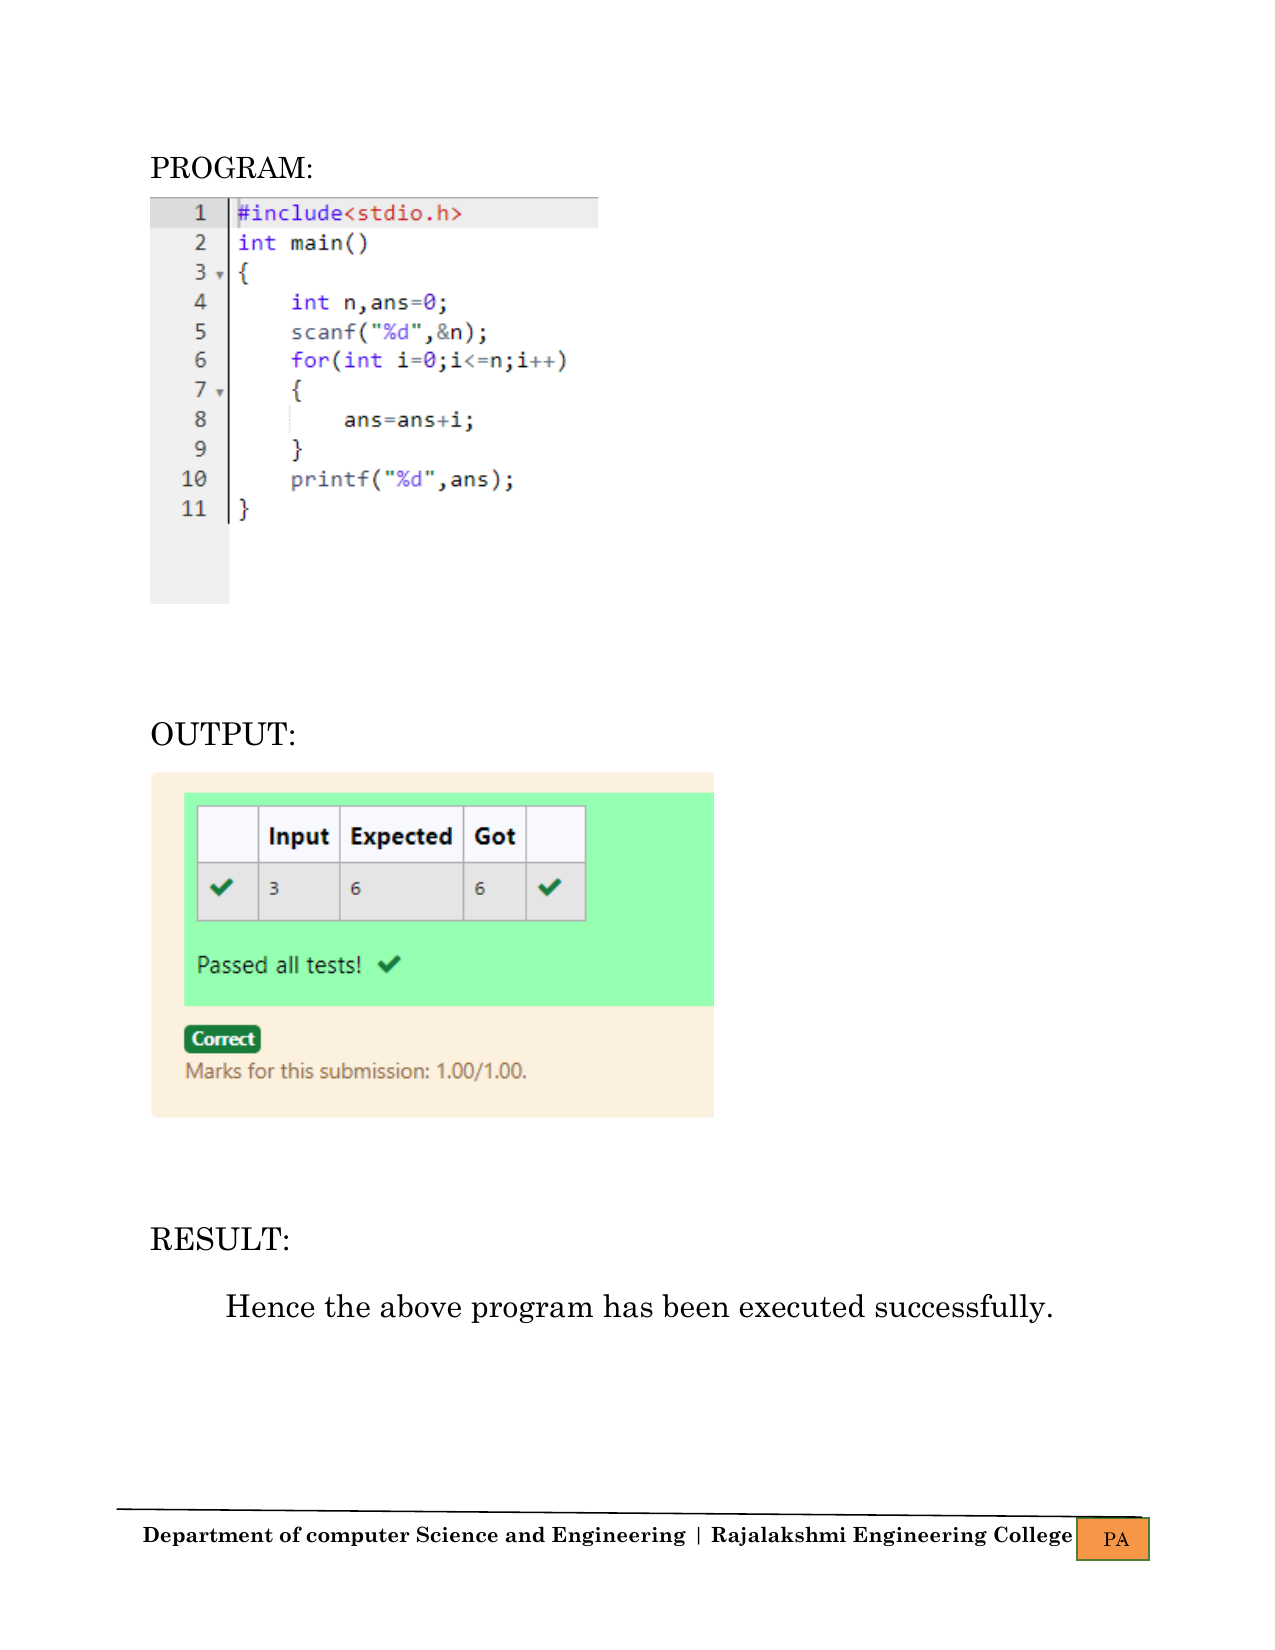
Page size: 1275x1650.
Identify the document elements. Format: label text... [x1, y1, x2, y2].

text OUTPUT: [150, 715, 1125, 752]
picture [150, 197, 599, 604]
text PROGRAM: [150, 150, 1125, 185]
picture [150, 771, 714, 1132]
text RESULT: [150, 1220, 1125, 1257]
text Hence the above program has been executed successfully. [150, 1287, 1125, 1324]
